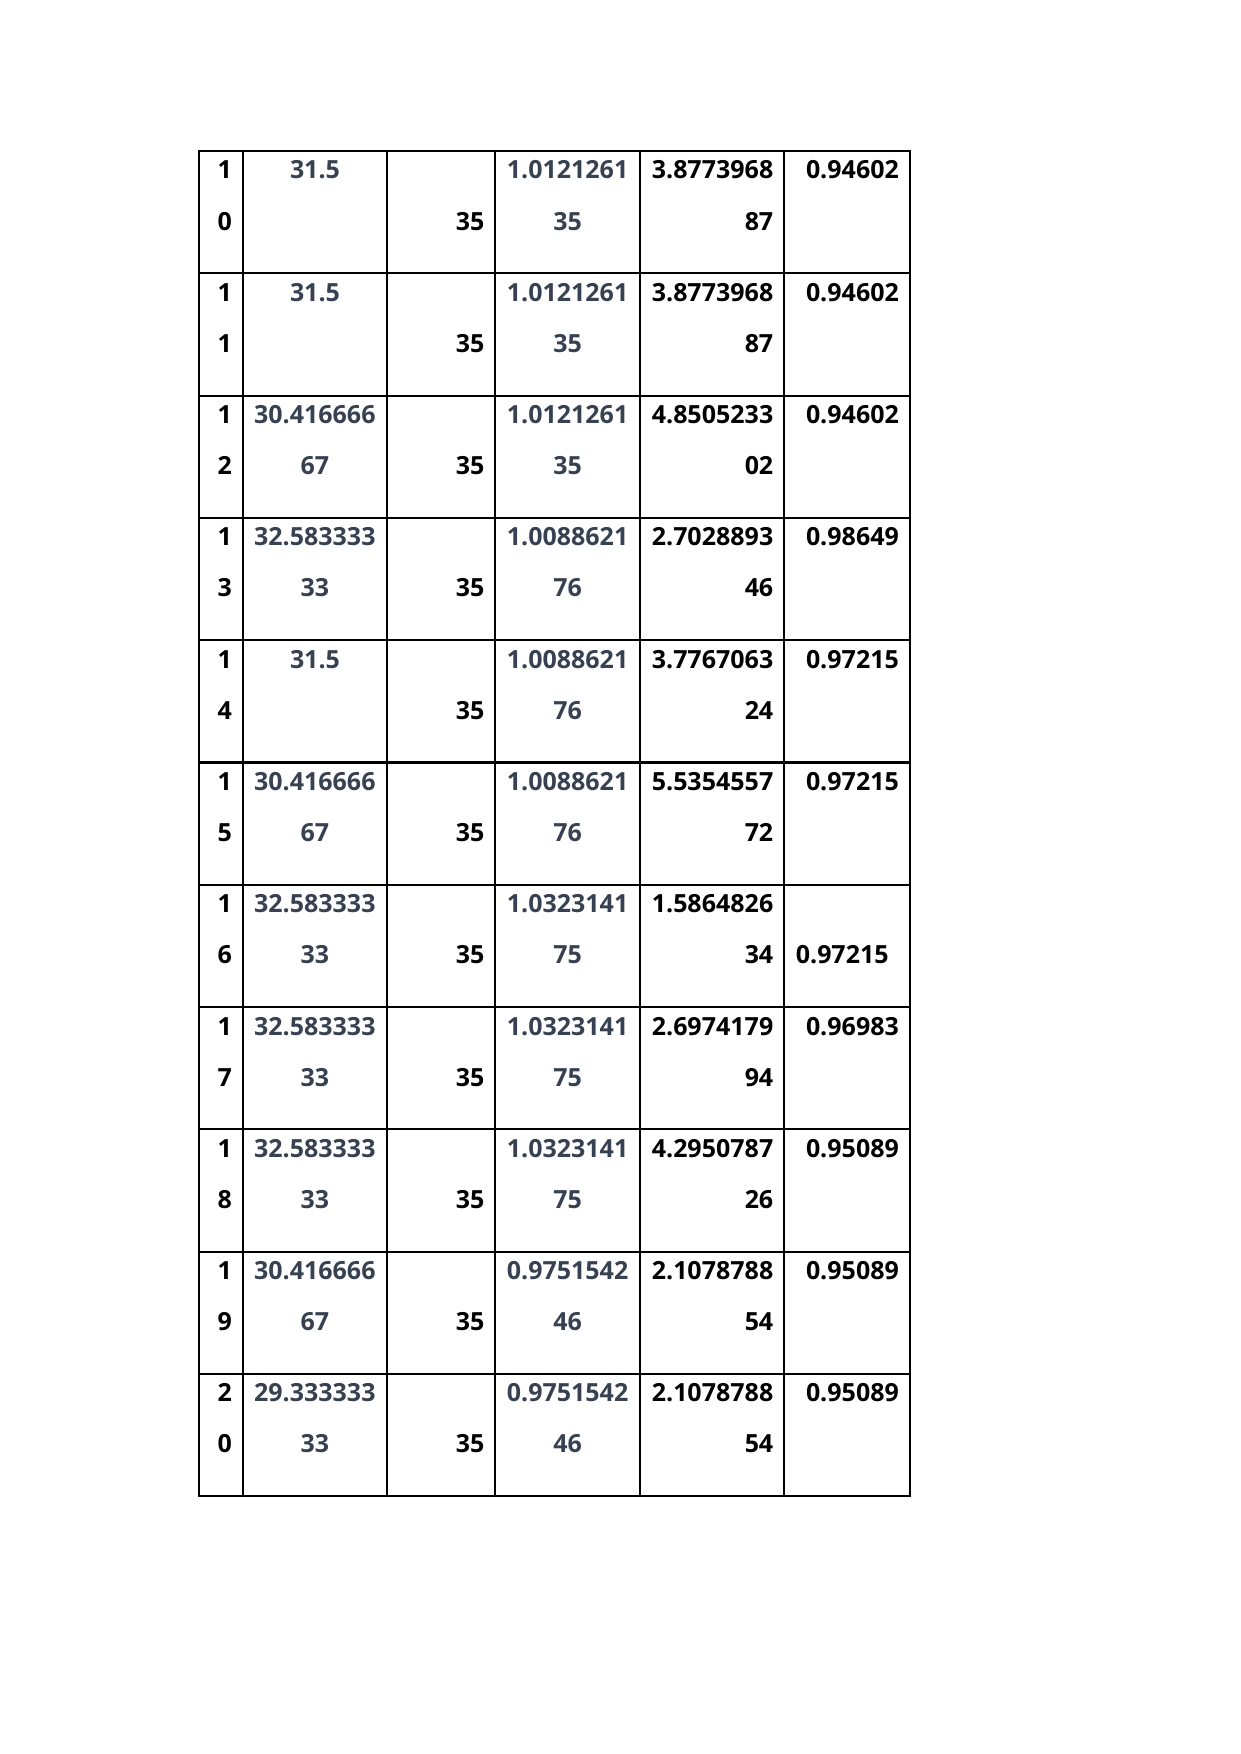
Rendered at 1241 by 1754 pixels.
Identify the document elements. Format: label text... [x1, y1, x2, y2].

table_cell 5.535455772 [641, 764, 783, 884]
table_cell 32.58333333 [244, 519, 386, 639]
table_cell 18 [200, 1130, 242, 1251]
table_cell 2.697417994 [641, 1008, 783, 1128]
table_cell 16 [200, 886, 242, 1006]
table_cell 35 [388, 641, 494, 761]
table_cell 1.012126135 [496, 397, 639, 517]
table_cell 31.5 [244, 152, 386, 272]
table_cell 1.032314175 [496, 886, 639, 1006]
table_cell 3.776706324 [641, 641, 783, 761]
table_cell 30.41666667 [244, 764, 386, 884]
table_cell 0.94602 [785, 397, 909, 517]
table_cell 31.5 [244, 641, 386, 761]
table_cell 0.95089 [785, 1375, 909, 1495]
table_cell 0.94602 [785, 274, 909, 394]
table_cell 31.5 [244, 274, 386, 394]
table_cell 35 [388, 1375, 494, 1495]
table_cell 35 [388, 274, 494, 394]
table_cell 0.95089 [785, 1130, 909, 1251]
table_cell 35 [388, 1008, 494, 1128]
table_cell 35 [388, 519, 494, 639]
table_cell 32.58333333 [244, 886, 386, 1006]
table_cell 0.975154246 [496, 1253, 639, 1373]
table_cell 14 [200, 641, 242, 761]
table_cell 0.98649 [785, 519, 909, 639]
table_cell 1.586482634 [641, 886, 783, 1006]
table_cell 1.032314175 [496, 1130, 639, 1251]
table_cell 35 [388, 1130, 494, 1251]
table_cell 0.94602 [785, 152, 909, 272]
table_cell 15 [200, 764, 242, 884]
table_cell 17 [200, 1008, 242, 1128]
table_cell 1.008862176 [496, 519, 639, 639]
table_cell 2.107878854 [641, 1253, 783, 1373]
table_cell 13 [200, 519, 242, 639]
table_cell 3.877396887 [641, 152, 783, 272]
table_cell 35 [388, 152, 494, 272]
table_cell 12 [200, 397, 242, 517]
table_cell 1.012126135 [496, 274, 639, 394]
table_cell 32.58333333 [244, 1130, 386, 1251]
table_cell 32.58333333 [244, 1008, 386, 1128]
table_cell 0.96983 [785, 1008, 909, 1128]
table_cell 2.107878854 [641, 1375, 783, 1495]
table_cell 0.97215 [785, 641, 909, 761]
table_cell 0.97215 [785, 764, 909, 884]
table_cell 19 [200, 1253, 242, 1373]
table_cell 4.850523302 [641, 397, 783, 517]
table_cell 3.877396887 [641, 274, 783, 394]
table_cell 30.41666667 [244, 1253, 386, 1373]
table_cell 29.33333333 [244, 1375, 386, 1495]
table_cell 35 [388, 1253, 494, 1373]
table_cell 0.95089 [785, 1253, 909, 1373]
table_cell 1.012126135 [496, 152, 639, 272]
table_cell 4.295078726 [641, 1130, 783, 1251]
table_cell 1.032314175 [496, 1008, 639, 1128]
table_cell 20 [200, 1375, 242, 1495]
table_cell 11 [200, 274, 242, 394]
table_cell 35 [388, 764, 494, 884]
table_cell 2.702889346 [641, 519, 783, 639]
table_cell 1.008862176 [496, 764, 639, 884]
table_cell 30.41666667 [244, 397, 386, 517]
table_cell 0.975154246 [496, 1375, 639, 1495]
table_cell 0.97215 [785, 886, 909, 1006]
table_cell 35 [388, 886, 494, 1006]
table_cell 10 [200, 152, 242, 272]
table_cell 1.008862176 [496, 641, 639, 761]
table_cell 35 [388, 397, 494, 517]
